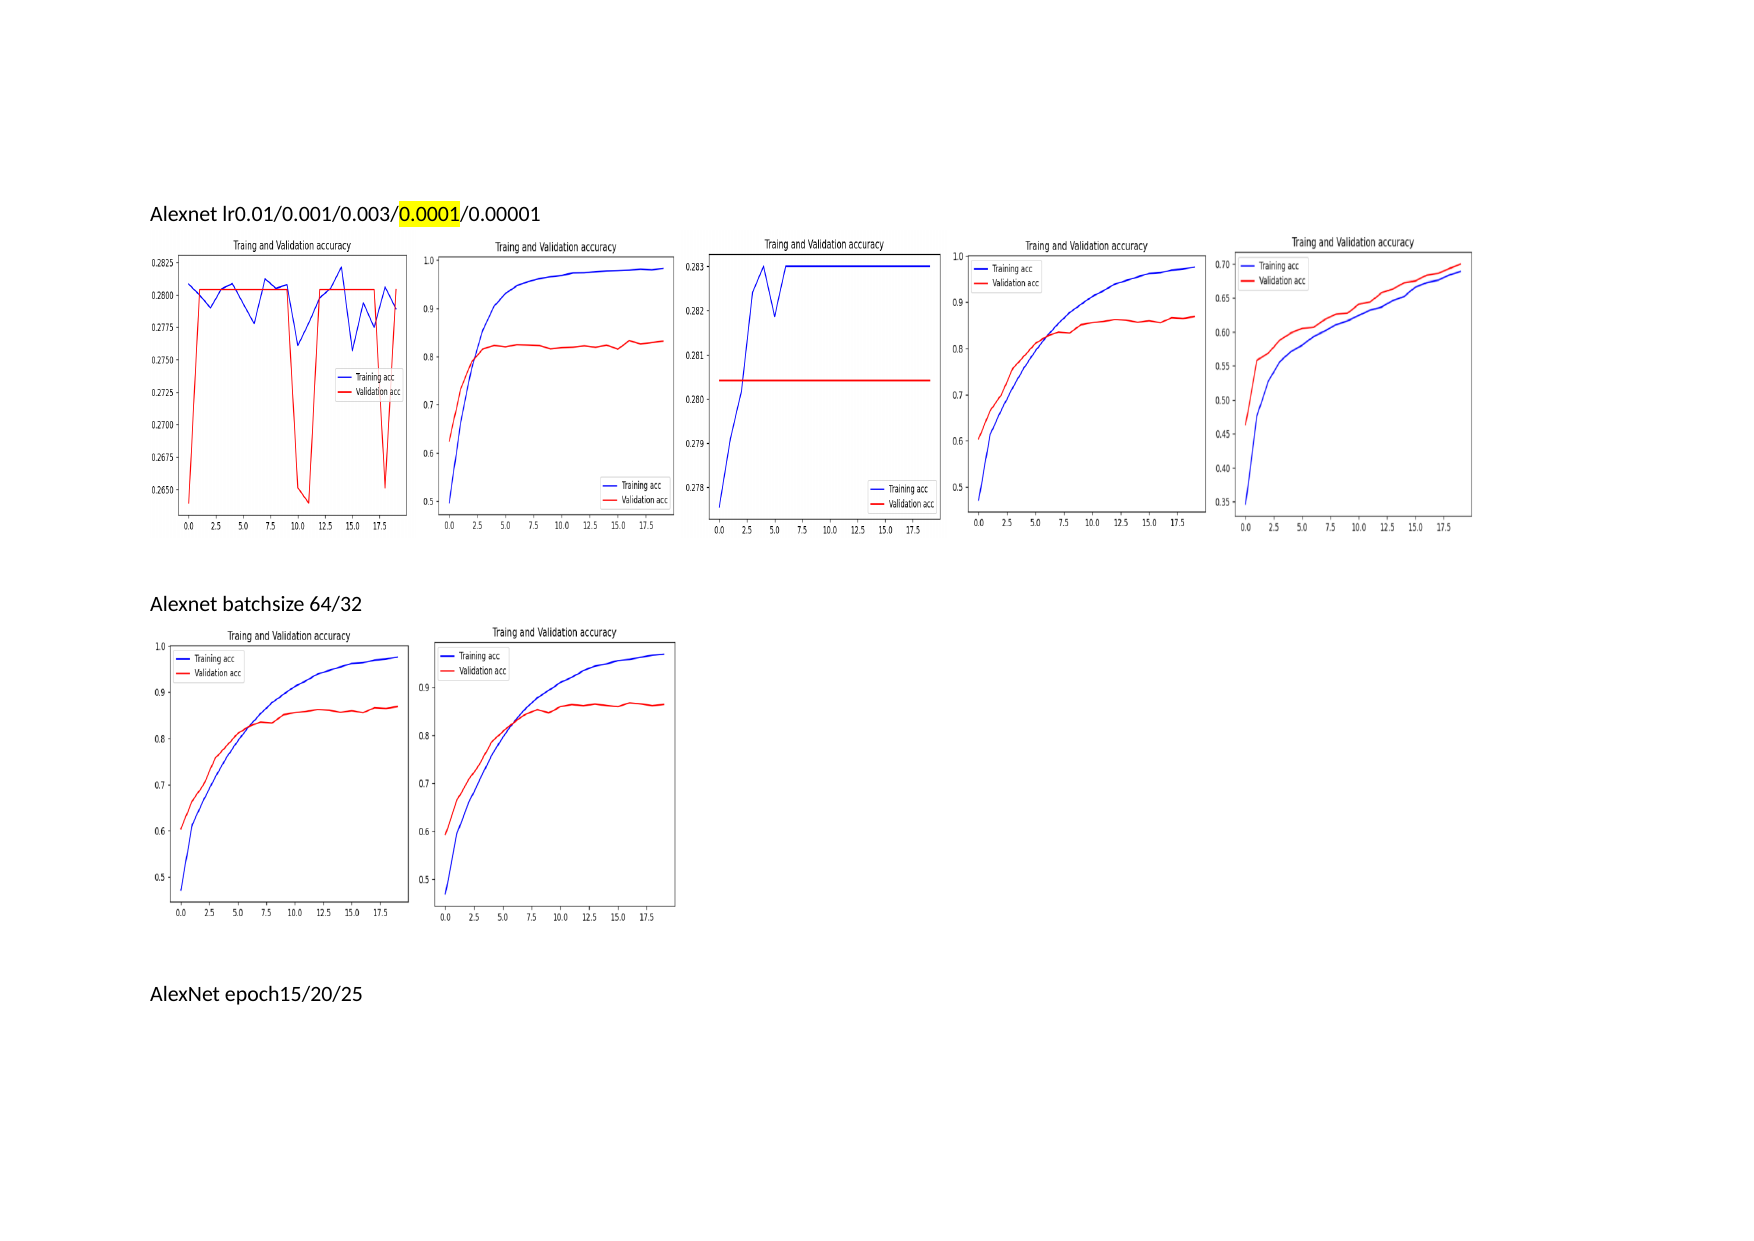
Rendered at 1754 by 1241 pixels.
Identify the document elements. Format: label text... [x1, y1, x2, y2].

text Alexnet batchsize 64/32 [150, 588, 1604, 620]
picture [150, 230, 1479, 538]
text AlexNet epoch15/20/25 [150, 978, 1604, 1010]
picture [150, 620, 682, 928]
text Alexnet lr0.01/0.001/0.003/0.0001/0.00001 [150, 198, 1604, 230]
